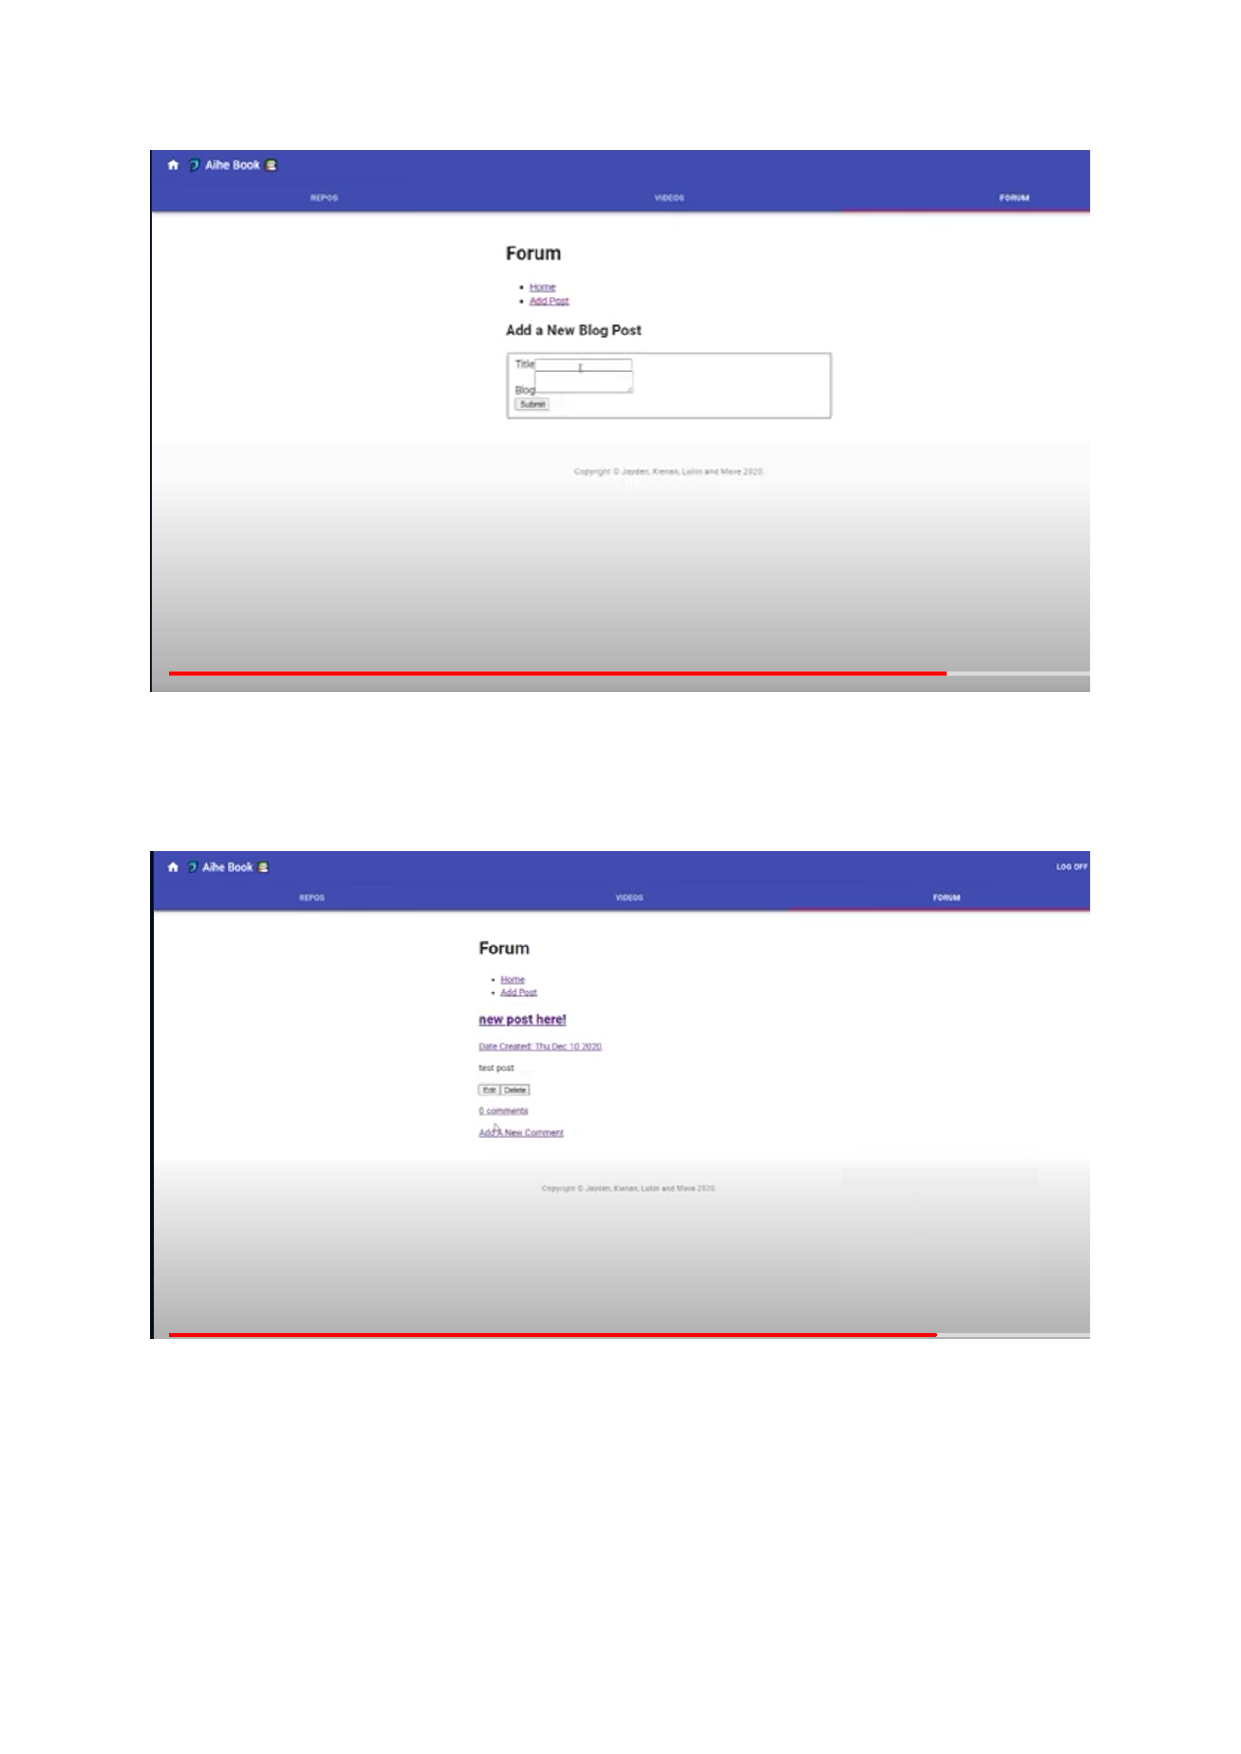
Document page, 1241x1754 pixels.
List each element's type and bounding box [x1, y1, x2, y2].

picture [150, 851, 1091, 1339]
picture [150, 150, 1091, 692]
